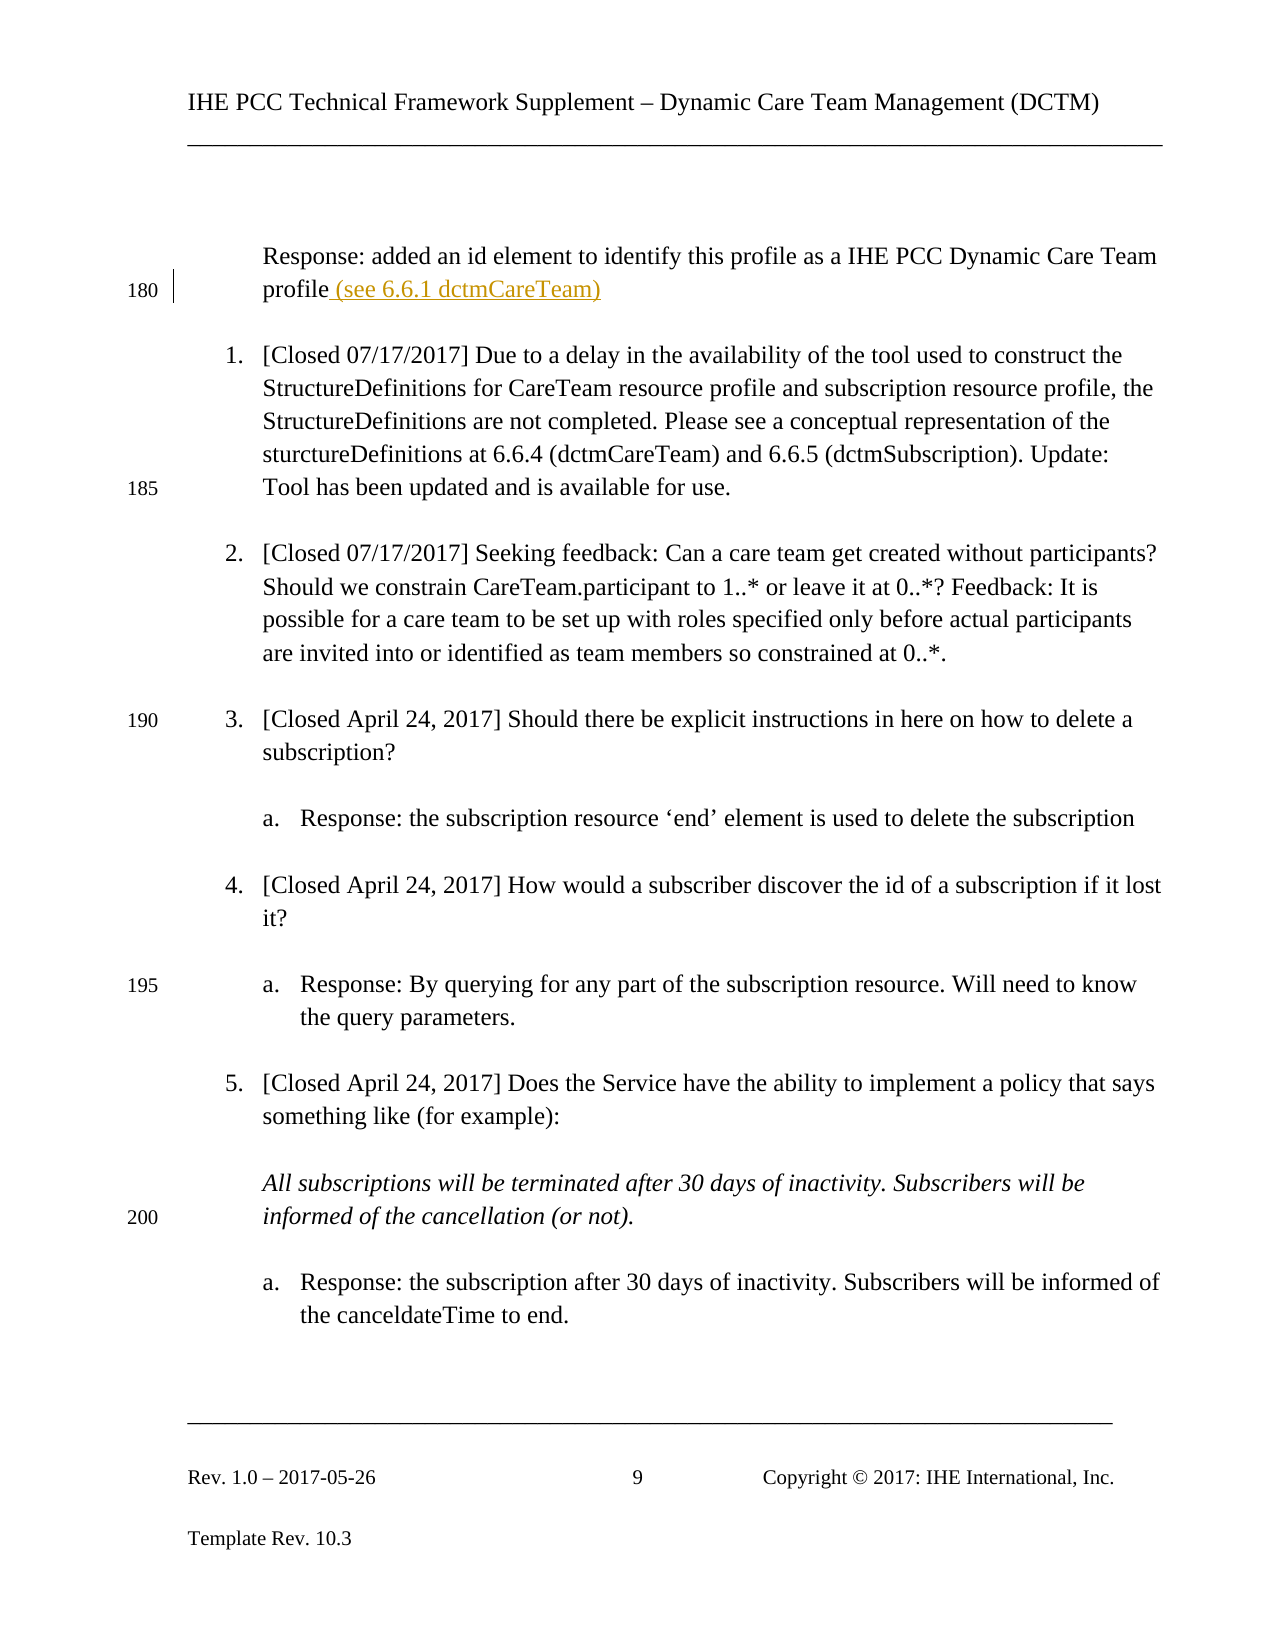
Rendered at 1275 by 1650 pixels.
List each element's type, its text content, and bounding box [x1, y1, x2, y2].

list [Closed April 24, 2017] How would a subscriber discover the id of a subscription if it lost it? [225, 870, 1162, 931]
list Response: the subscription resource ‘end’ element is used to delete the subscription [262, 803, 1162, 832]
list Response: added an id element to identify this profile as a IHE PCC Dynamic Care Team profile [262, 241, 1162, 302]
list [Closed 07/17/2017] Due to a delay in the availability of the tool used to construct the StructureDefinitions for CareTeam resource profile and subscription resource profile, the StructureDefinitions are not completed. Please see a conceptual representation of the sturctureDefinitions at 6.6.4 (dctmCareTeam) and 6.6.5 (dctmSubscription). Update: Tool has been updated and is available for use. [225, 340, 1162, 501]
list [Closed April 24, 2017] Does the Service have the ability to implement a policy that says something like (for example): [225, 1068, 1162, 1130]
list All subscriptions will be terminated after 30 days of inactivity. Subscribers will be informed of the cancellation (or not). [262, 1168, 1162, 1229]
list Response: the subscription after 30 days of inactivity. Subscribers will be informed of the canceldateTime to end. [262, 1267, 1162, 1329]
list [Closed 07/17/2017] Seeking feedback: Can a care team get created without participants? Should we constrain CareTeam.participant to 1..* or leave it at 0..*? Feedback: It is possible for a care team to be set up with roles specified only before actual participants are invited into or identified as team members so constrained at 0..*. [225, 538, 1162, 666]
list Response: By querying for any part of the subscription resource. Will need to know the query parameters. [262, 969, 1162, 1031]
list [Closed April 24, 2017] Should there be explicit instructions in here on how to delete a subscription? [225, 704, 1162, 766]
